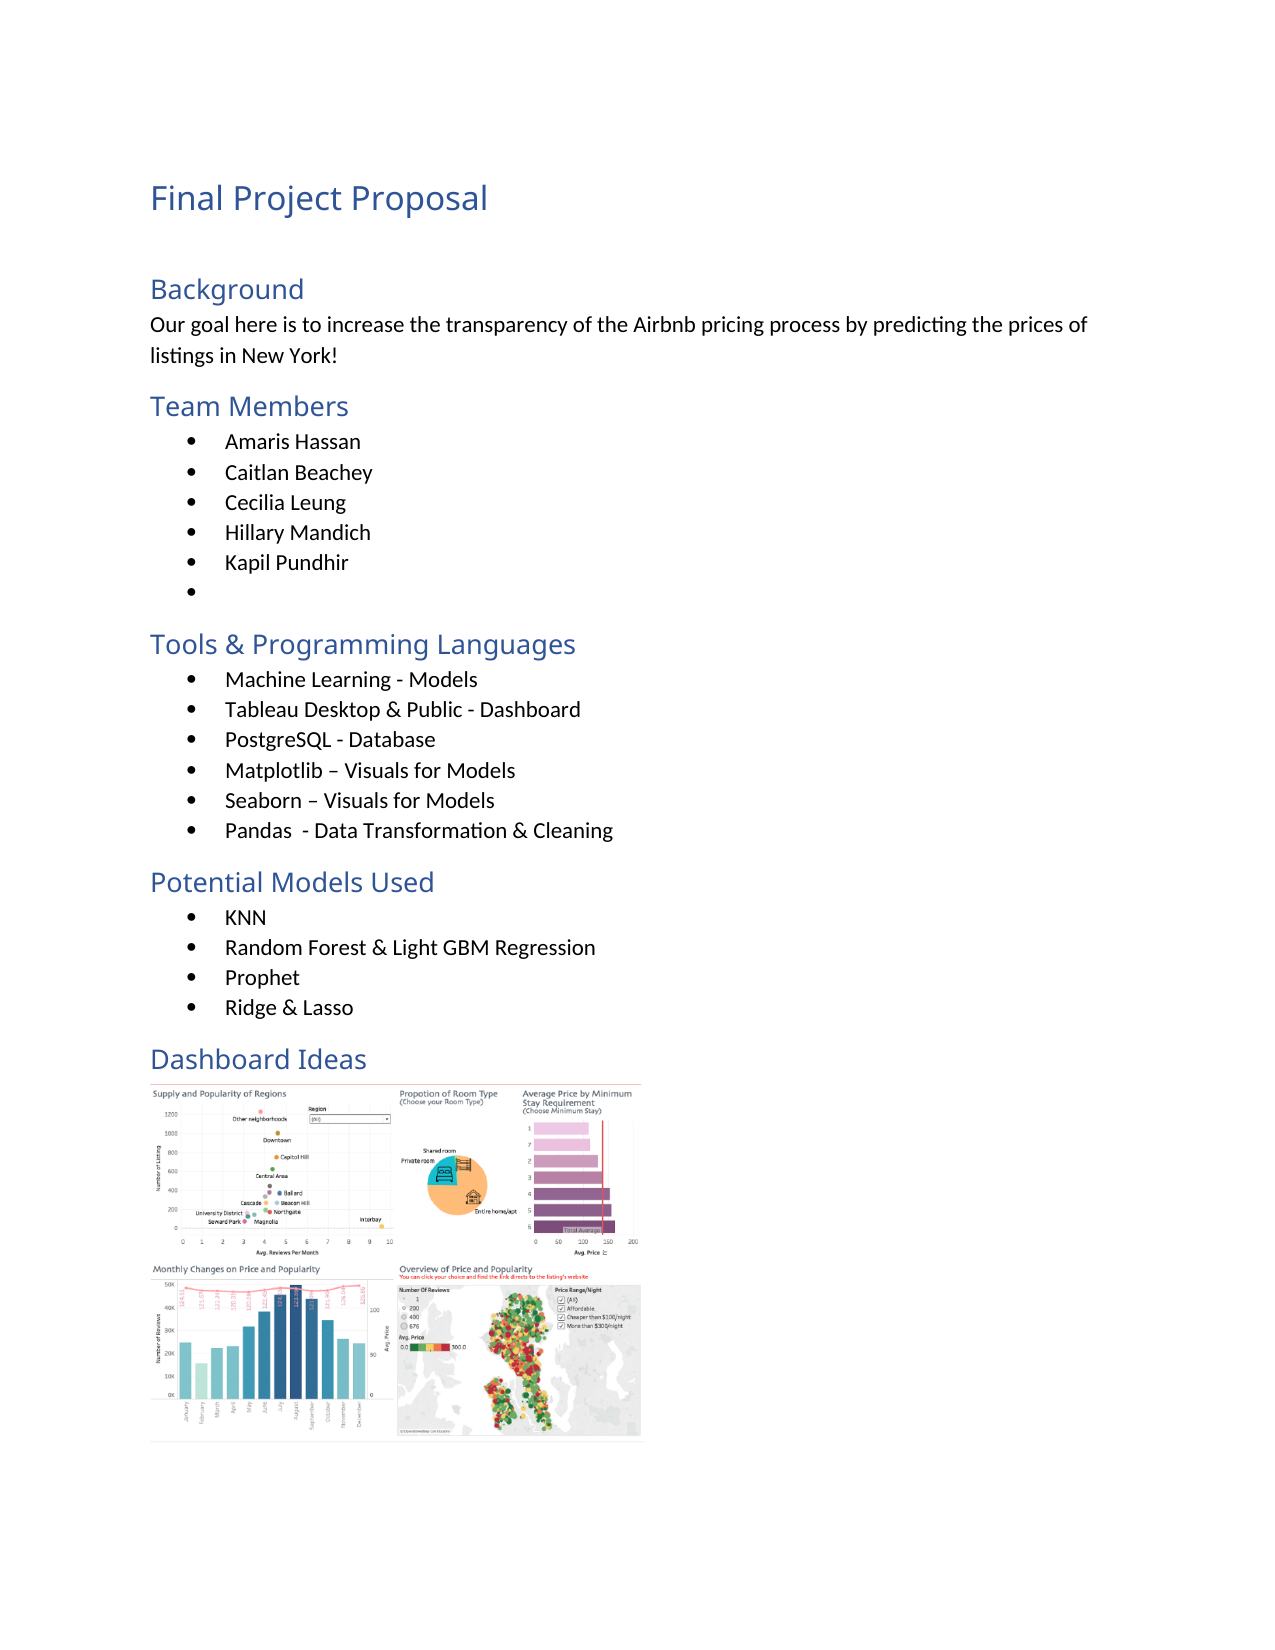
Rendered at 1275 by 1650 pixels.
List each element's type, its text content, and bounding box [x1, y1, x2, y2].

list Kapil Pundhir [187, 548, 1125, 576]
subtitle Potential Models Used [150, 863, 1125, 900]
list Prophet [187, 963, 1125, 991]
list Tableau Desktop & Public - Dashboard [187, 695, 1125, 723]
subtitle Background [150, 271, 1125, 308]
list Caitlan Beachey [187, 458, 1125, 486]
list Amaris Hassan [187, 427, 1125, 456]
list Hillary Mandich [187, 518, 1125, 546]
list Seaborn – Visuals for Models [187, 786, 1125, 814]
list KNN [187, 903, 1125, 931]
list Pandas - Data Transformation & Cleaning [187, 816, 1125, 844]
list Matplotlib – Visuals for Models [187, 756, 1125, 784]
subtitle Final Project Proposal [150, 175, 1125, 220]
subtitle Tools & Programming Languages [150, 625, 1125, 662]
subtitle Dashboard Ideas [150, 1040, 1125, 1077]
subtitle Team Members [150, 388, 1125, 424]
list Cecilia Leung [187, 488, 1125, 516]
list Ridge & Lasso [187, 993, 1125, 1022]
list Machine Learning - Models [187, 665, 1125, 693]
list Random Forest & Light GBM Regression [187, 933, 1125, 961]
list PostgreSQL - Database [187, 726, 1125, 754]
picture [150, 1084, 645, 1445]
text Our goal here is to increase the transparency of the Airbnb pricing process by predicting the prices of listings in New York! [150, 311, 1125, 369]
